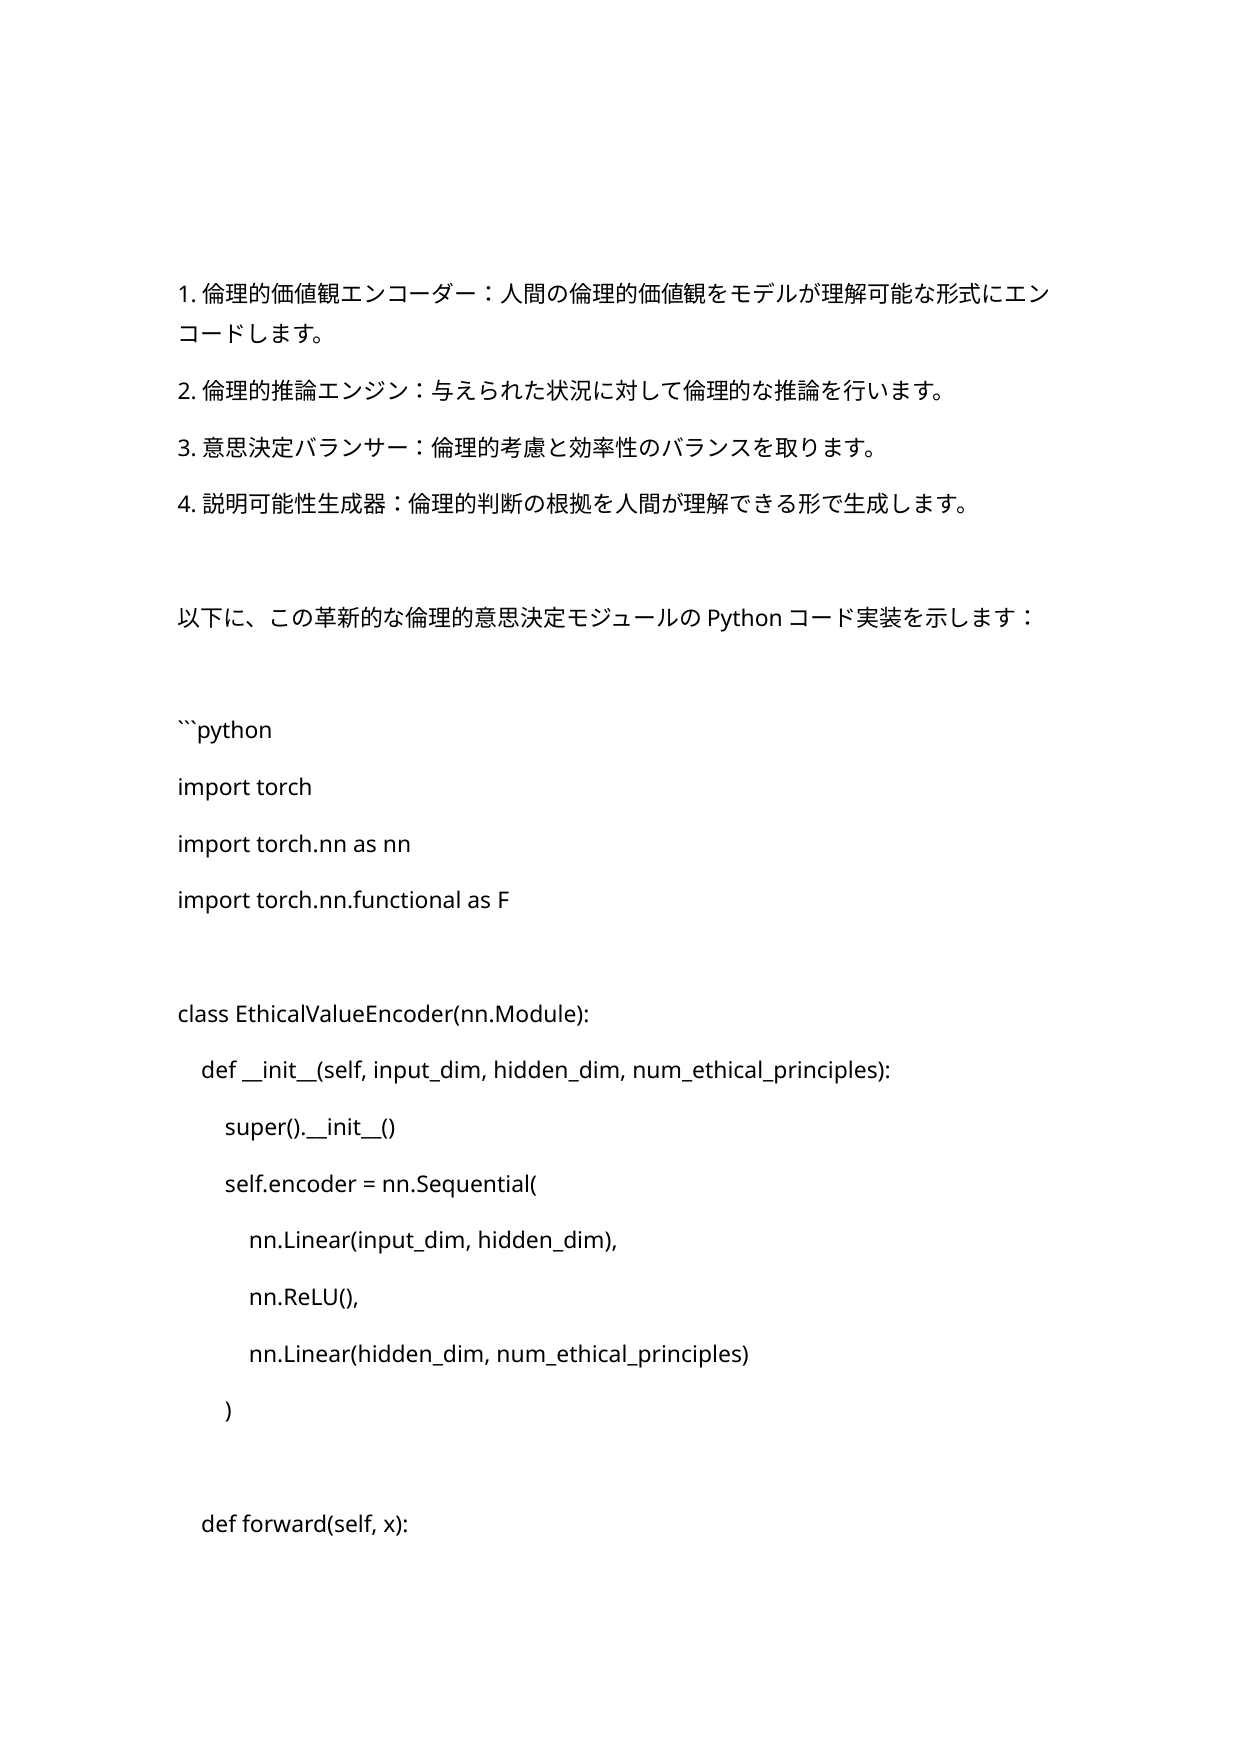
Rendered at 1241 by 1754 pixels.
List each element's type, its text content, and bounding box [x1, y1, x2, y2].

text import torch.nn.functional as F [177, 881, 1063, 918]
text self.encoder = nn.Sequential( [177, 1164, 1063, 1202]
text def forward(self, x): [177, 1504, 1063, 1542]
text 1. 倫理的価値観エンコーダー：人間の倫理的価値観をモデルが理解可能な形式にエンコードします。 [177, 273, 1063, 351]
text ```python [177, 711, 1063, 748]
text def __init__(self, input_dim, hidden_dim, num_ethical_principles): [177, 1051, 1063, 1088]
text class EthicalValueEncoder(nn.Module): [177, 994, 1063, 1032]
text 4. 説明可能性生成器：倫理的判断の根拠を人間が理解できる形で生成します。 [177, 484, 1063, 522]
text 2. 倫理的推論エンジン：与えられた状況に対して倫理的な推論を行います。 [177, 371, 1063, 408]
text nn.Linear(hidden_dim, num_ethical_principles) [177, 1334, 1063, 1372]
text ) [177, 1391, 1063, 1428]
text import torch.nn as nn [177, 824, 1063, 862]
text nn.ReLU(), [177, 1278, 1063, 1315]
text 以下に、この革新的な倫理的意思決定モジュールのPythonコード実装を示します： [177, 598, 1063, 635]
text 3. 意思決定バランサー：倫理的考慮と効率性のバランスを取ります。 [177, 427, 1063, 465]
text super().__init__() [177, 1108, 1063, 1145]
text nn.Linear(input_dim, hidden_dim), [177, 1221, 1063, 1258]
text import torch [177, 768, 1063, 805]
